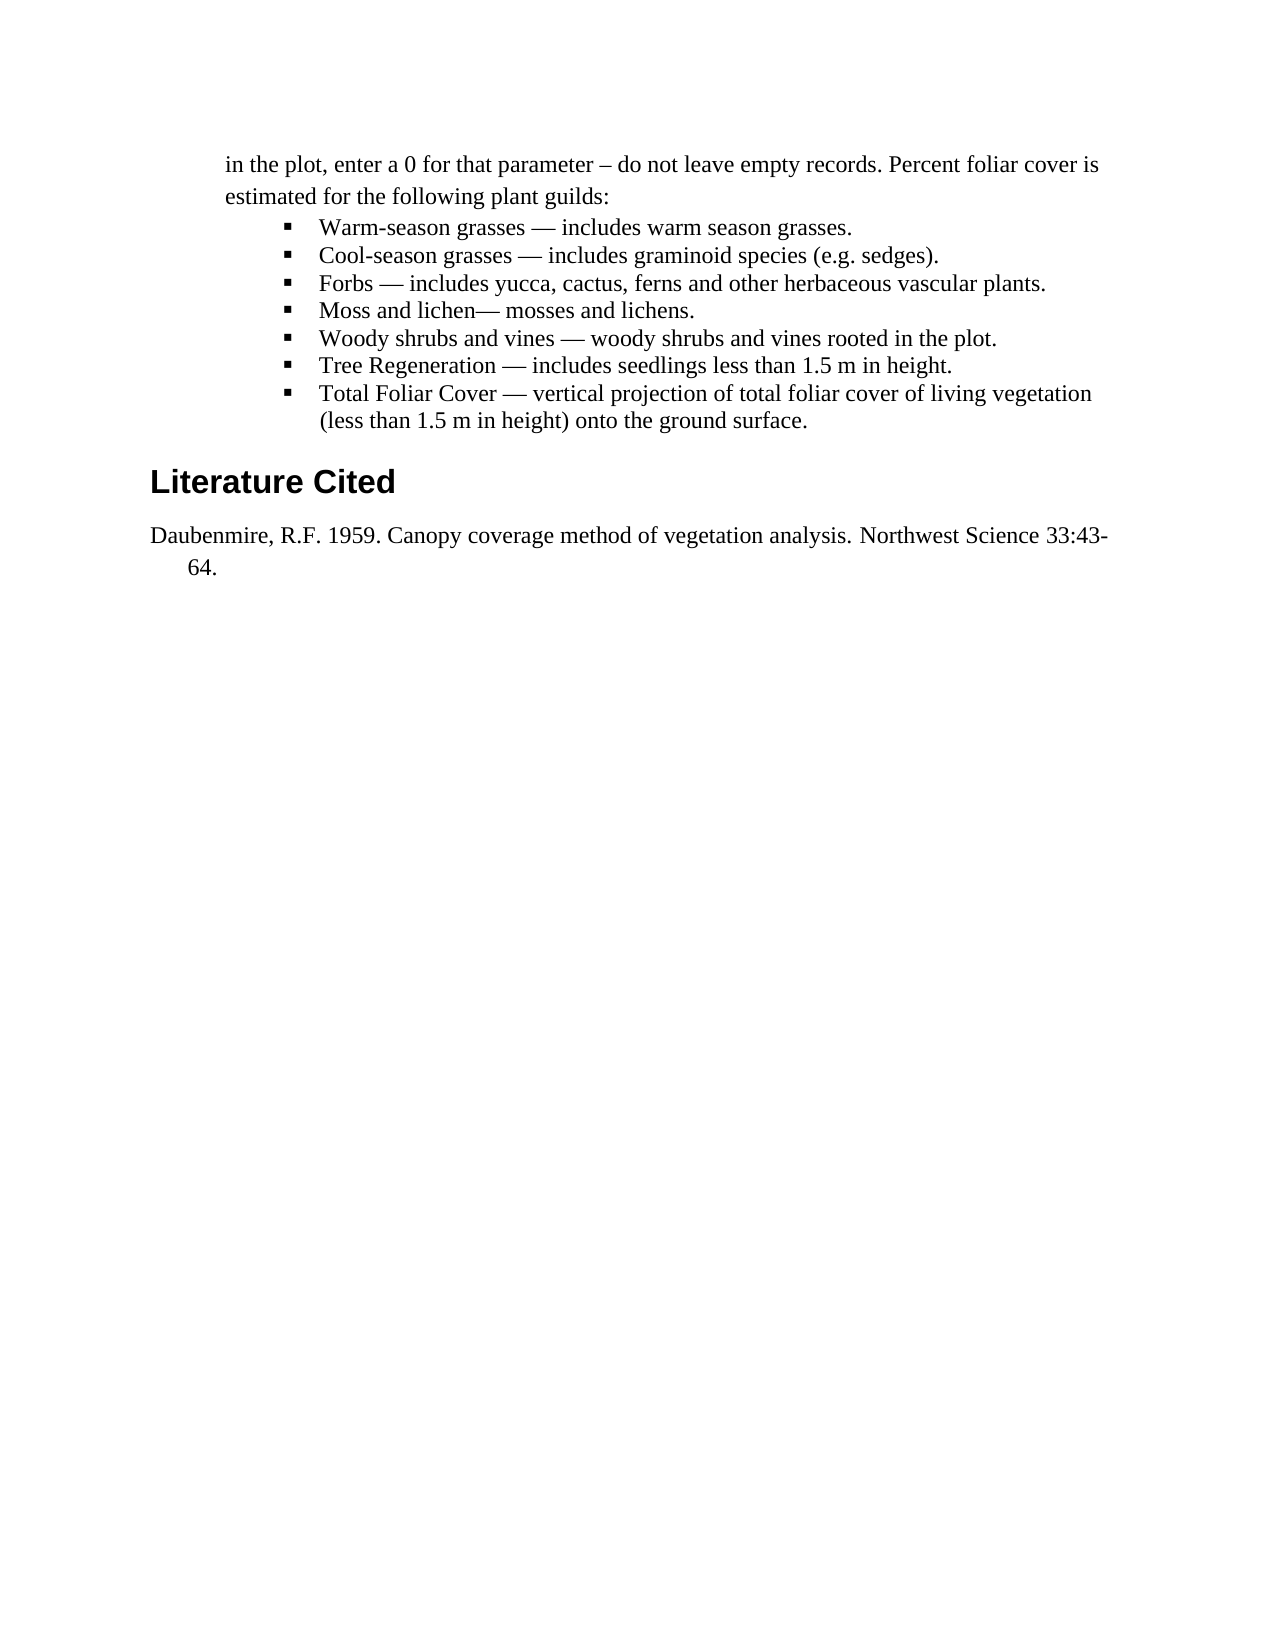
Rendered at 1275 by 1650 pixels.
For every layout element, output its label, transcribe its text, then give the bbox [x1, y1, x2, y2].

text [225, 150, 1125, 209]
text Literature Cited [150, 462, 1125, 500]
list Moss and lichen— mosses and lichens. [282, 296, 1125, 324]
list Woody shrubs and vines — woody shrubs and vines rooted in the plot. [282, 324, 1125, 351]
text Daubenmire, R.F. 1959. Canopy coverage method of vegetation analysis. Northwest Science 33:43-64. [150, 521, 1125, 580]
list Forbs — includes yucca, cactus, ferns and other herbaceous vascular plants. [282, 268, 1125, 296]
list Tree Regeneration — includes seedlings less than 1.5 m in height. [282, 351, 1125, 379]
list Total Foliar Cover — vertical projection of total foliar cover of living vegetation (less than 1.5 m in height) onto the ground surface. [282, 379, 1125, 434]
list Cool-season grasses — includes graminoid species (e.g. sedges). [282, 241, 1125, 268]
list Warm-season grasses — includes warm season grasses. [282, 213, 1125, 241]
